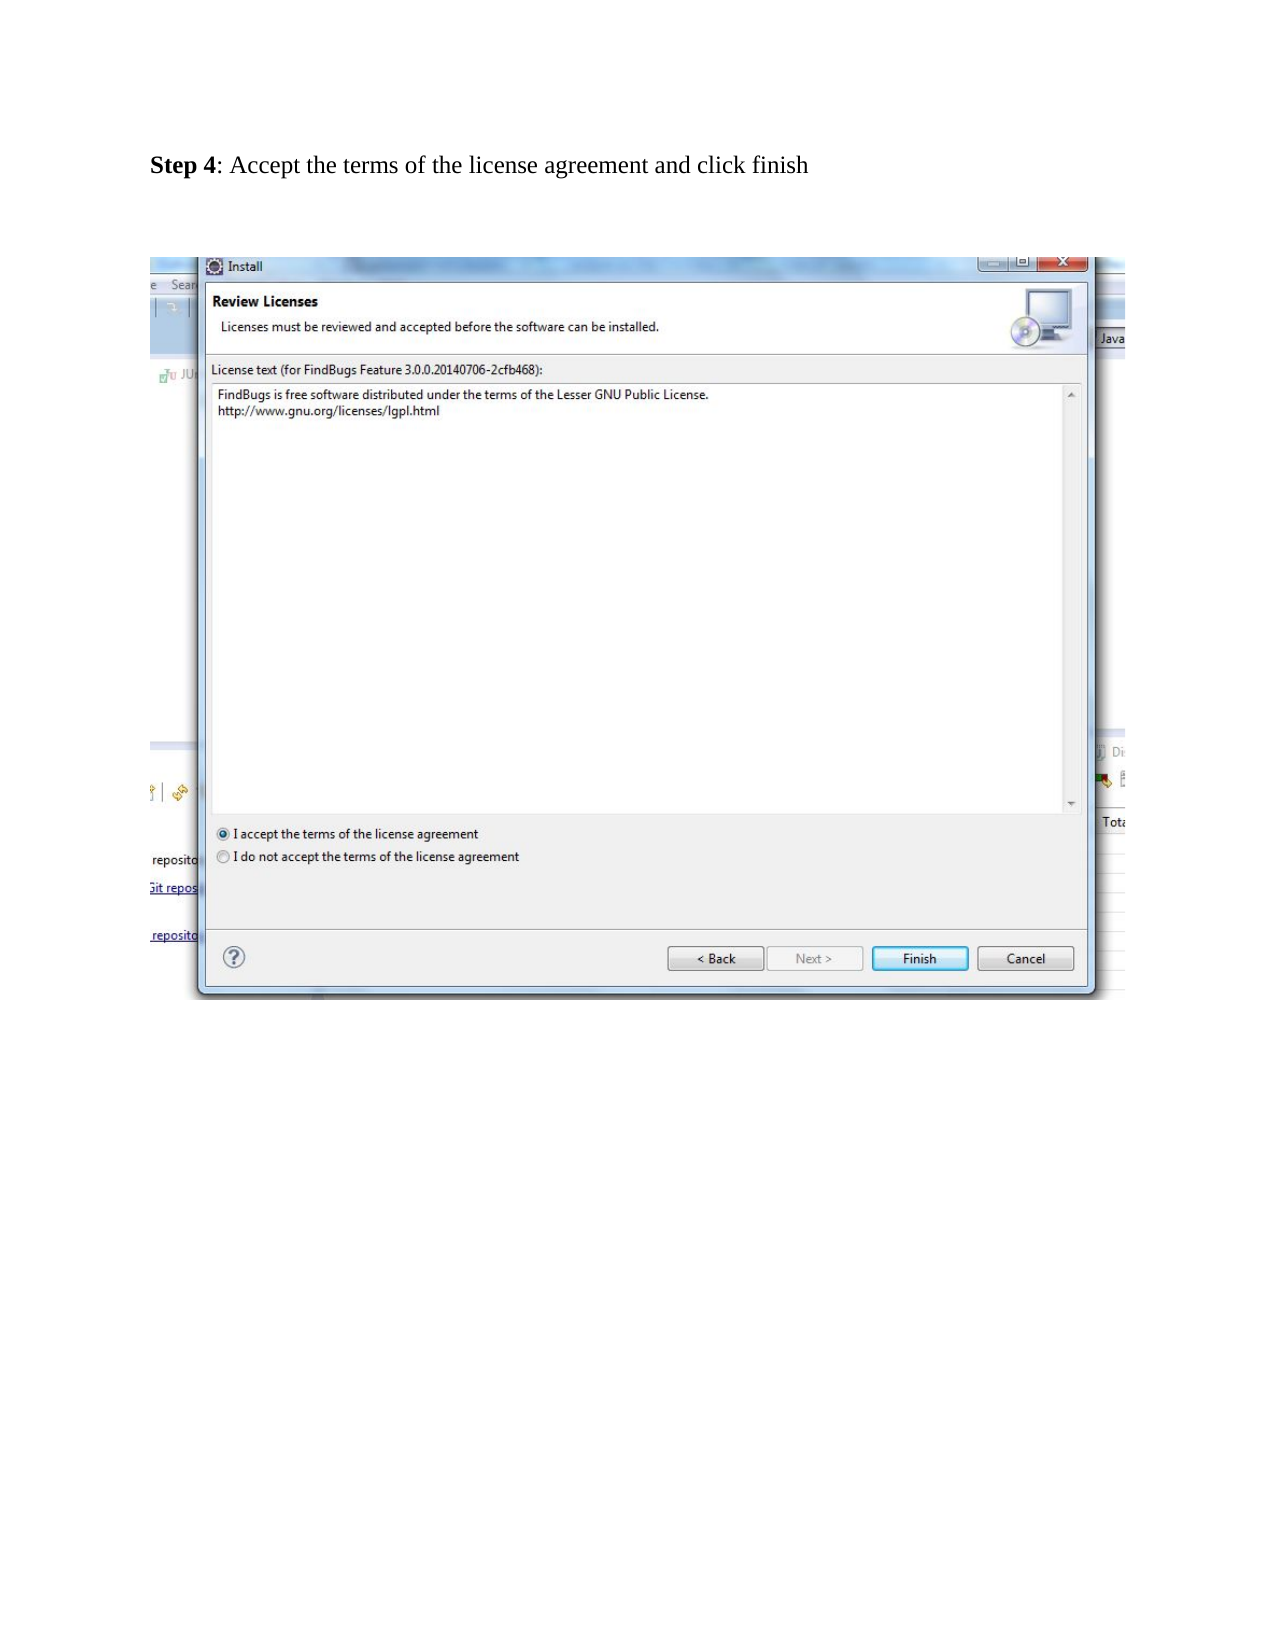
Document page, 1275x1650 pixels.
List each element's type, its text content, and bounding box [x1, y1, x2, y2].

picture [150, 257, 1125, 1000]
text Step 4: Accept the terms of the license agreement and click finish [150, 150, 1125, 179]
